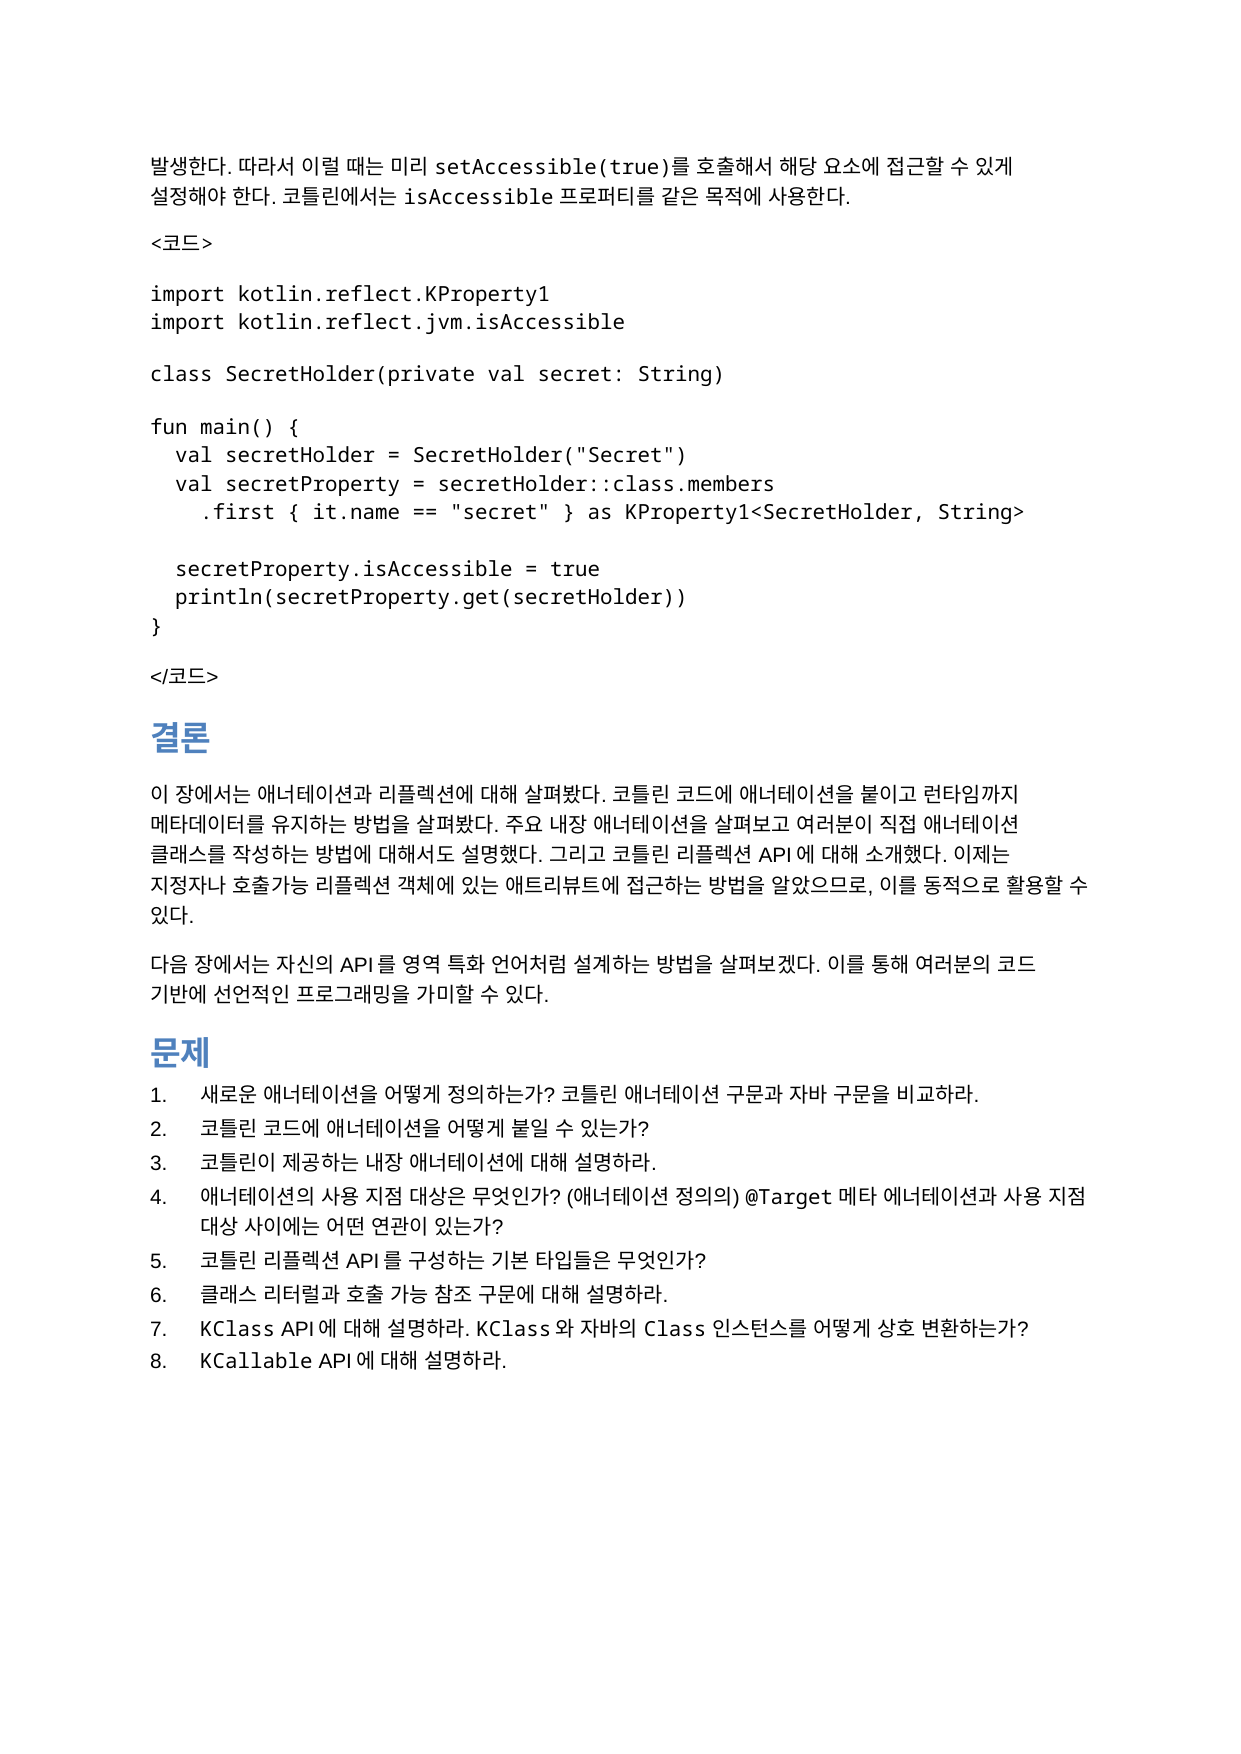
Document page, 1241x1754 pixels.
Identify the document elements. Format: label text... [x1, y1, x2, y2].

text 다음 장에서는 자신의 API를 영역 특화 언어처럼 설계하는 방법을 살펴보겠다. 이를 통해 여러분의 코드 기반에 선언적인 프로그래밍을 가미할 수 있다. [150, 948, 1090, 1008]
list 새로운 애너테이션을 어떻게 정의하는가? 코틀린 애너테이션 구문과 자바 구문을 비교하라. [150, 1078, 1090, 1109]
list 클래스 리터럴과 호출 가능 참조 구문에 대해 설명하라. [150, 1278, 1090, 1309]
list 애너테이션의 사용 지점 대상은 무엇인가? (애너테이션 정의의) @Target 메타 에너테이션과 사용 지점 대상 사이에는 어떤 연관이 있는가? [150, 1180, 1090, 1241]
list 코틀린 리플렉션 API를 구성하는 기본 타입들은 무엇인가? [150, 1244, 1090, 1275]
list KClass API에 대해 설명하라. KClass와 자바의 Class 인스턴스를 어떻게 상호 변환하는가? [150, 1312, 1090, 1343]
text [150, 150, 1090, 211]
subtitle 문제 [150, 1029, 1090, 1075]
text <코드> [150, 229, 1090, 258]
text </코드> [150, 660, 1090, 690]
text 이 장에서는 애너테이션과 리플렉션에 대해 살펴봤다. 코틀린 코드에 애너테이션을 붙이고 런타임까지 메타데이터를 유지하는 방법을 살펴봤다. 주요 내장 애너테이션을 살펴보고 여러분이 직접 애너테이션 클래스를 작성하는 방법에 대해서도 설명했다. 그리고 코틀린 리플렉션 API에 대해 소개했다. 이제는 지정자나 호출가능 리플렉션 객체에 있는 애트리뷰트에 접근하는 방법을 알았으므로, 이를 동적으로 활용할 수 있다. [150, 778, 1090, 929]
list 코틀린이 제공하는 내장 애너테이션에 대해 설명하라. [150, 1146, 1090, 1177]
list KCallable API에 대해 설명하라. [150, 1347, 1090, 1375]
list 코틀린 코드에 애너테이션을 어떻게 붙일 수 있는가? [150, 1112, 1090, 1143]
text import kotlin.reflect.KProperty1 import kotlin.reflect.jvm.isAccessible class SecretHolder(private val secret: String) fun main() { val secretHolder = SecretHolder("Secret") val secretProperty = secretHolder::class.members .first { it.name == "secret" } as KProperty1<SecretHolder, String> secretProperty.isAccessible = true println(secretProperty.get(secretHolder)) } [150, 279, 1090, 639]
subtitle 결론 [150, 711, 1090, 759]
